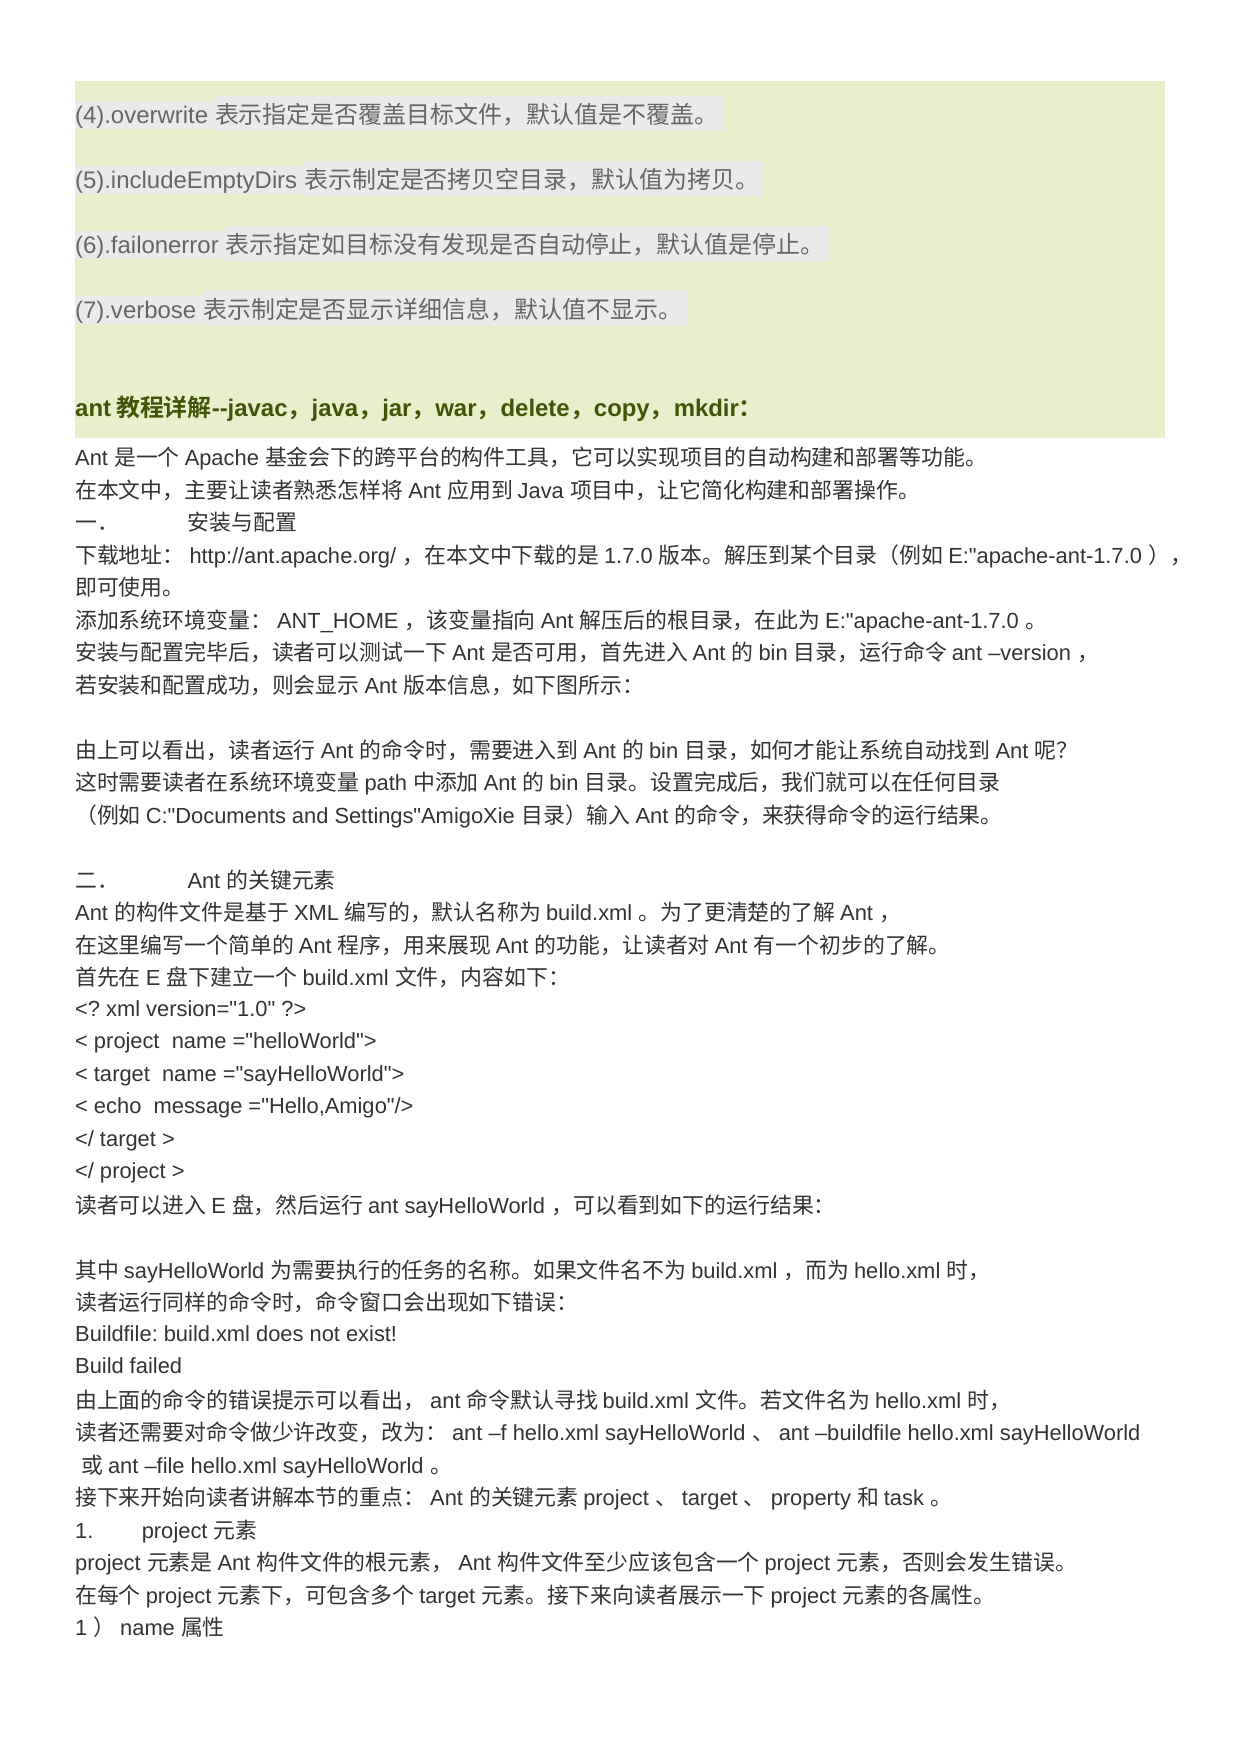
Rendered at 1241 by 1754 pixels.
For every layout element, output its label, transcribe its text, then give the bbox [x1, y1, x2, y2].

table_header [74, 438, 1240, 1644]
text ant教程详解--javac，java，jar，war，delete，copy，mkdir： [75, 373, 1165, 438]
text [75, 81, 1165, 341]
